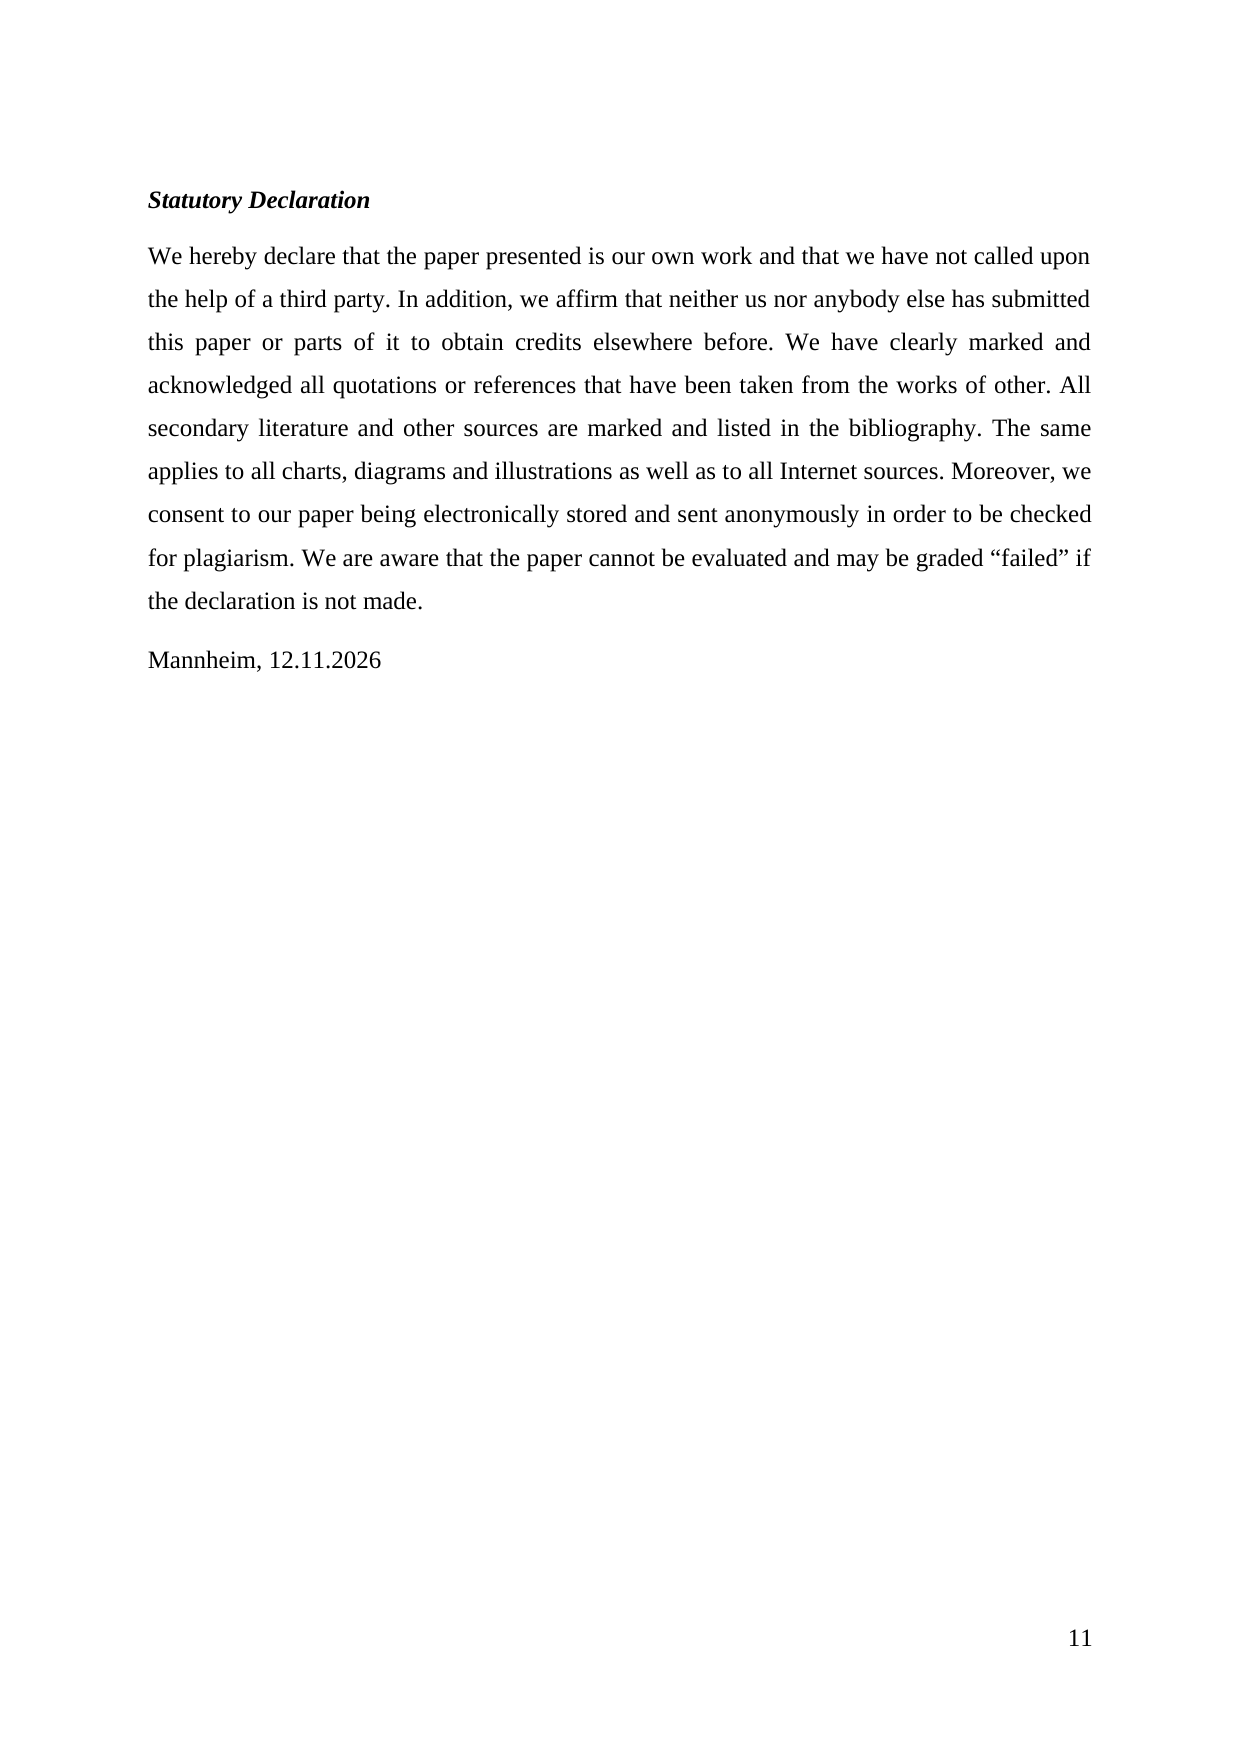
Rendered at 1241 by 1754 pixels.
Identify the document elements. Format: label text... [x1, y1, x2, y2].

subtitle Statutory Declaration [148, 185, 1093, 214]
text We hereby declare that the paper presented is our own work and that we have not called upon the help of a third party. In addition, we affirm that neither us nor anybody else has submitted this paper or parts of it to obtain credits elsewhere before. We have clearly marked and acknowledged all quotations or references that have been taken from the works of other. All secondary literature and other sources are marked and listed in the bibliography. The same applies to all charts, diagrams and illustrations as well as to all Internet sources. Moreover, we consent to our paper being electronically stored and sent anonymously in order to be checked for plagiarism. We are aware that the paper cannot be evaluated and may be graded “failed” if the declaration is not made. [148, 241, 1093, 614]
text Mannheim, 09.01.2020 [148, 646, 1093, 674]
